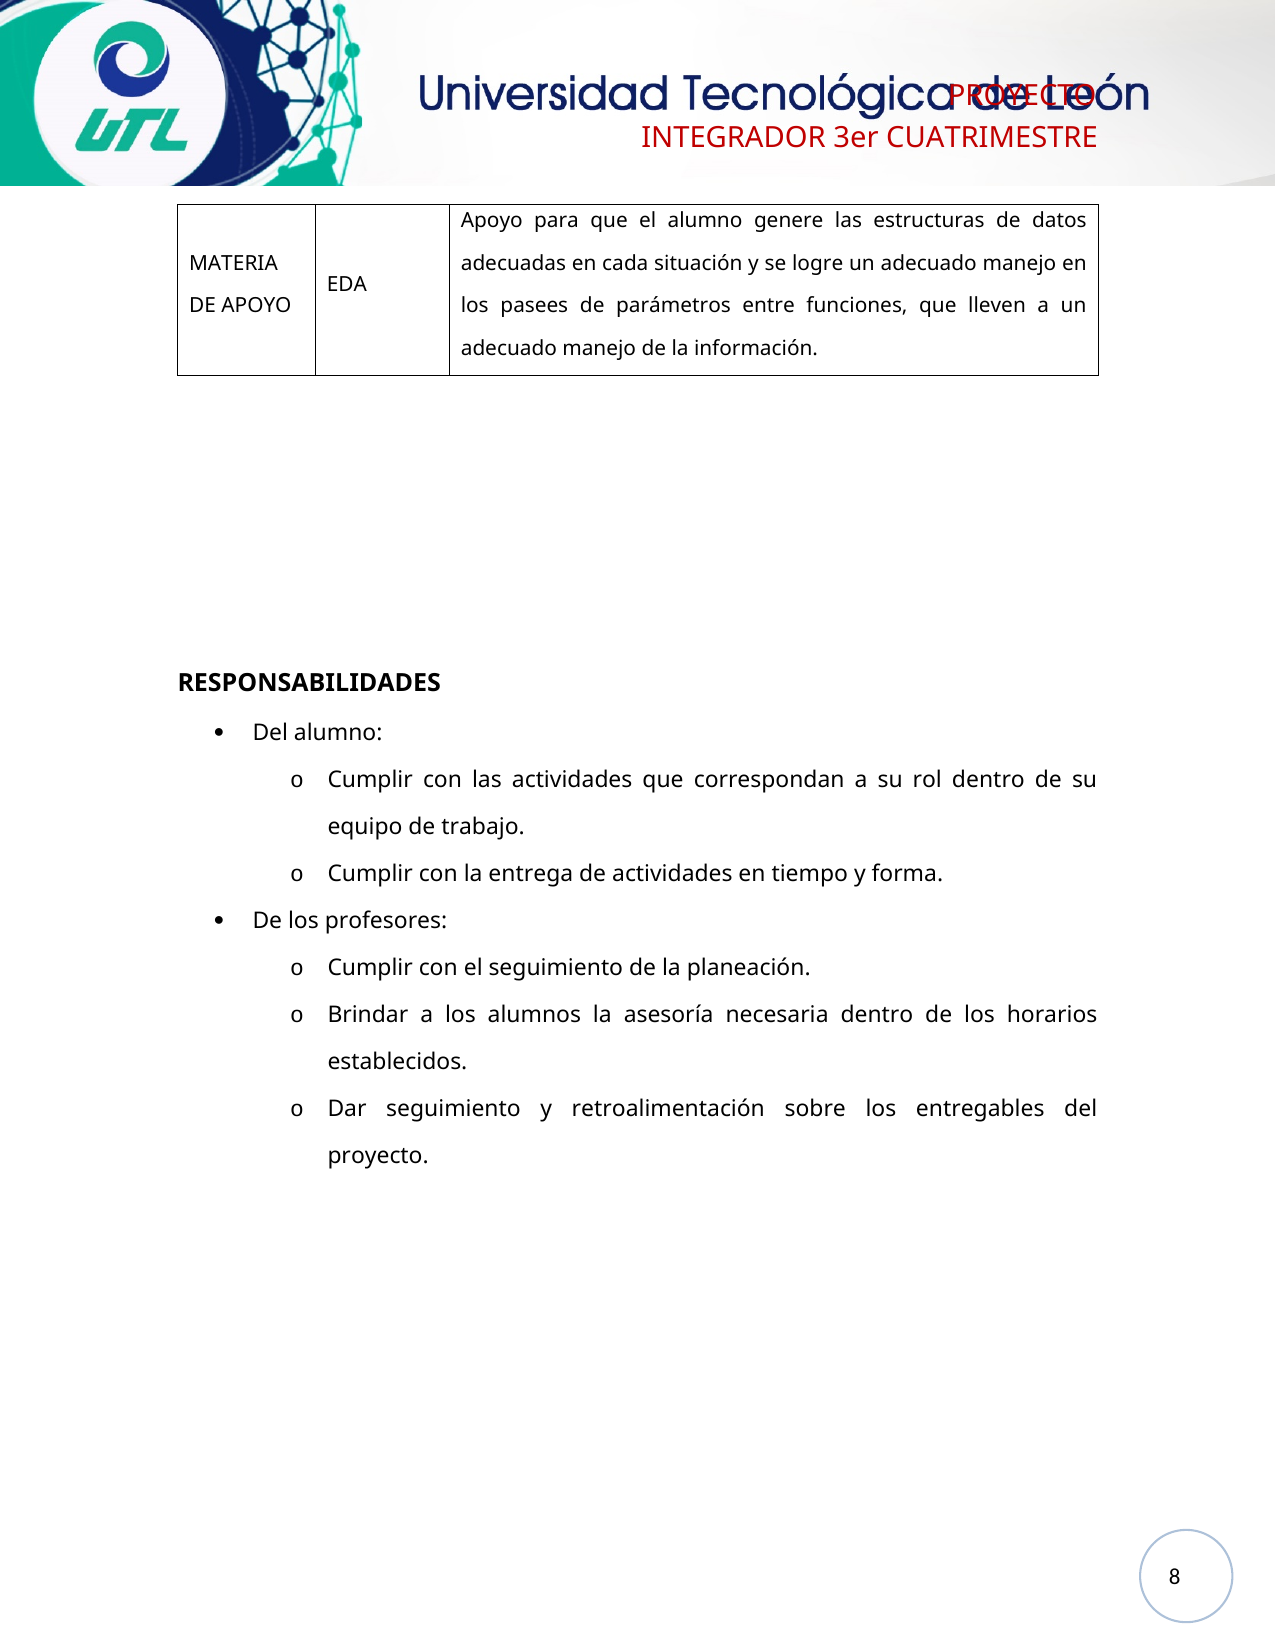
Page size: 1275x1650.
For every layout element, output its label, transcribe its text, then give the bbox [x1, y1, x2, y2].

list Cumplir con el seguimiento de la planeación. [290, 951, 1098, 982]
table_cell EDA [316, 205, 449, 374]
list Cumplir con la entrega de actividades en tiempo y forma. [290, 857, 1098, 888]
list Brindar a los alumnos la asesoría necesaria dentro de los horarios establecidos. [290, 998, 1098, 1076]
subtitle RESPONSABILIDADES [177, 665, 1098, 699]
list Del alumno: [215, 716, 1098, 747]
list De los profesores: [215, 904, 1098, 935]
table_cell Apoyo para que el alumno genere las estructuras de datos adecuadas en cada situación y se logre un adecuado manejo en los pasees de parámetros entre funciones, que lleven a un adecuado manejo de la información. [450, 205, 1098, 374]
list Cumplir con las actividades que correspondan a su rol dentro de su equipo de trabajo. [290, 763, 1098, 841]
list Dar seguimiento y retroalimentación sobre los entregables del proyecto. [290, 1092, 1098, 1170]
table_cell MATERIA DE APOYO [178, 205, 315, 374]
picture [0, 0, 1275, 186]
